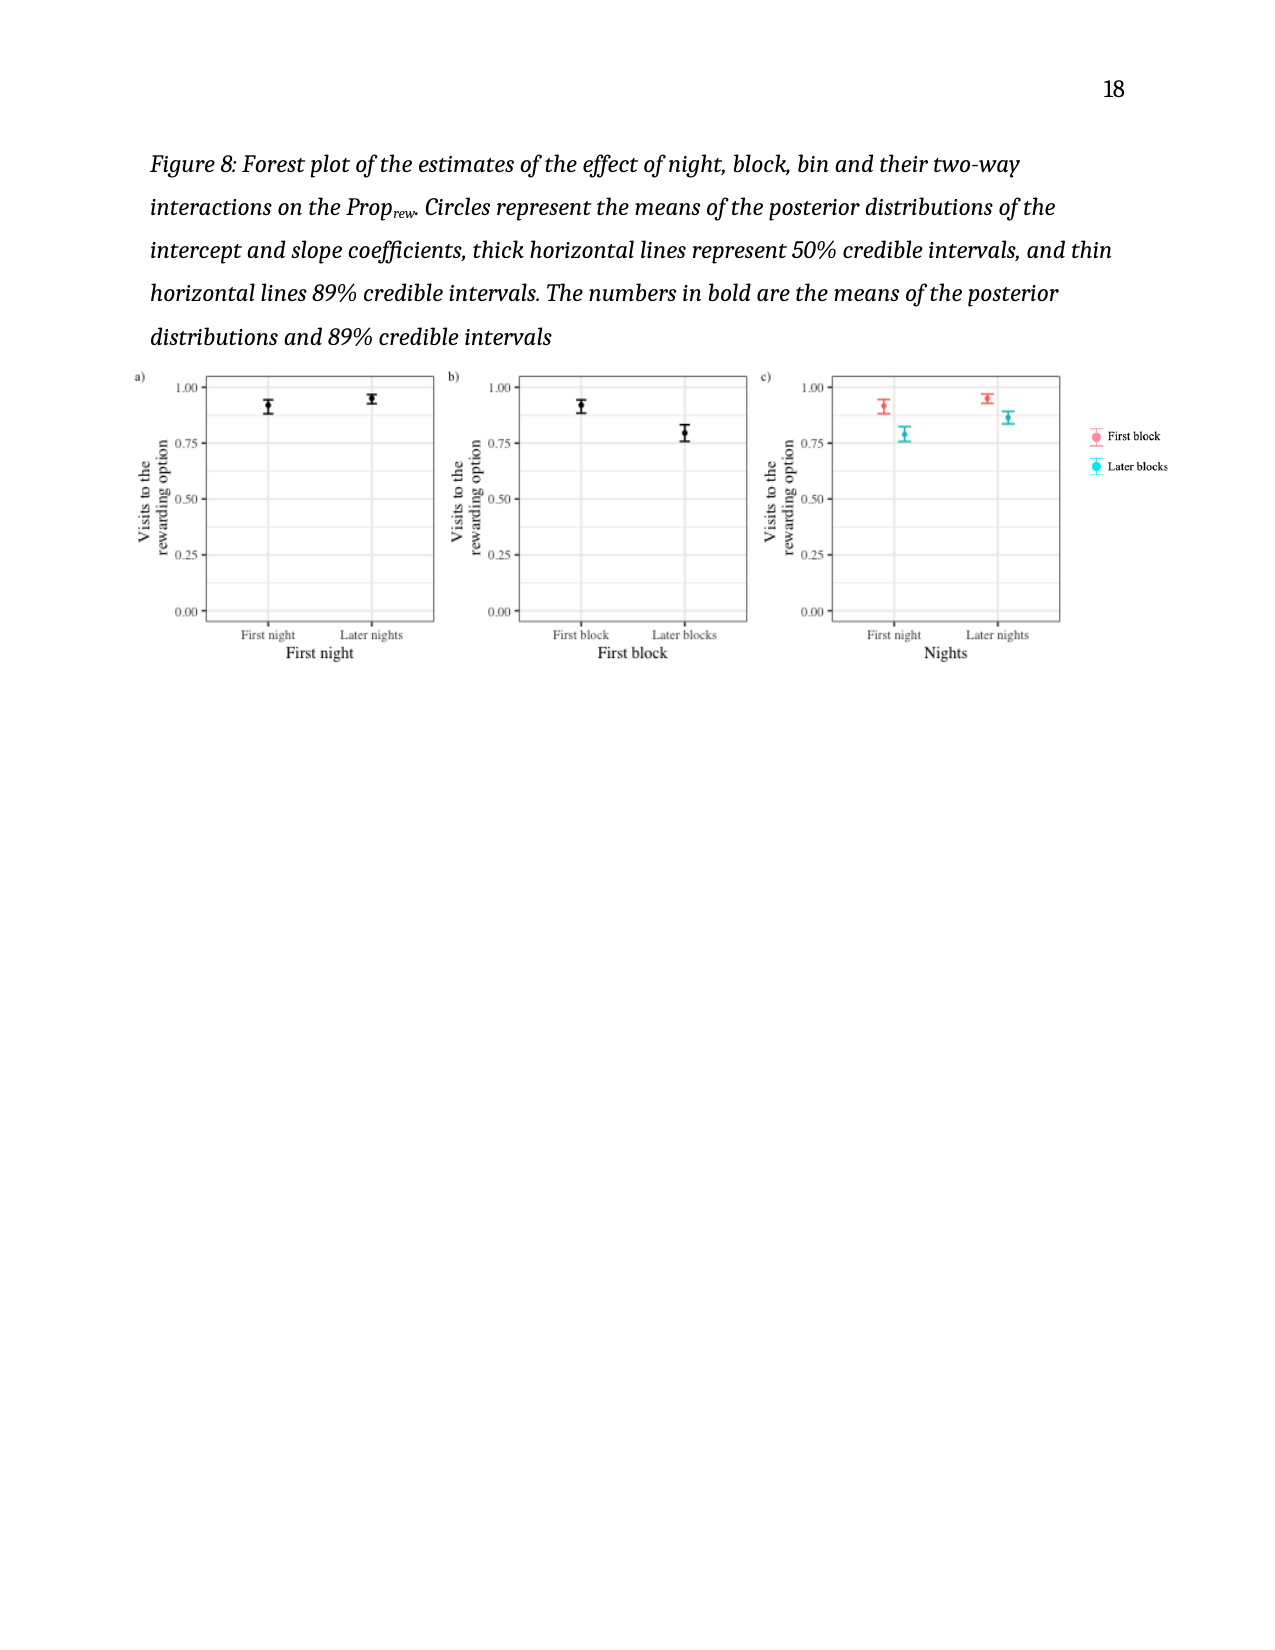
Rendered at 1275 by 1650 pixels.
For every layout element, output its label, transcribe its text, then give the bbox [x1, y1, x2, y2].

text Figure 8: Forest plot of the estimates of the effect of night, block, bin and their two-way interactions on the Proprew. Circles represent the means of the posterior distributions of the intercept and slope coefficients, thick horizontal lines represent 50% credible intervals, and thin horizontal lines 89% credible intervals. The numbers in bold are the means of the posterior distributions and 89% credible intervals [150, 150, 1125, 351]
picture [1088, 426, 1169, 477]
picture [130, 367, 1065, 667]
